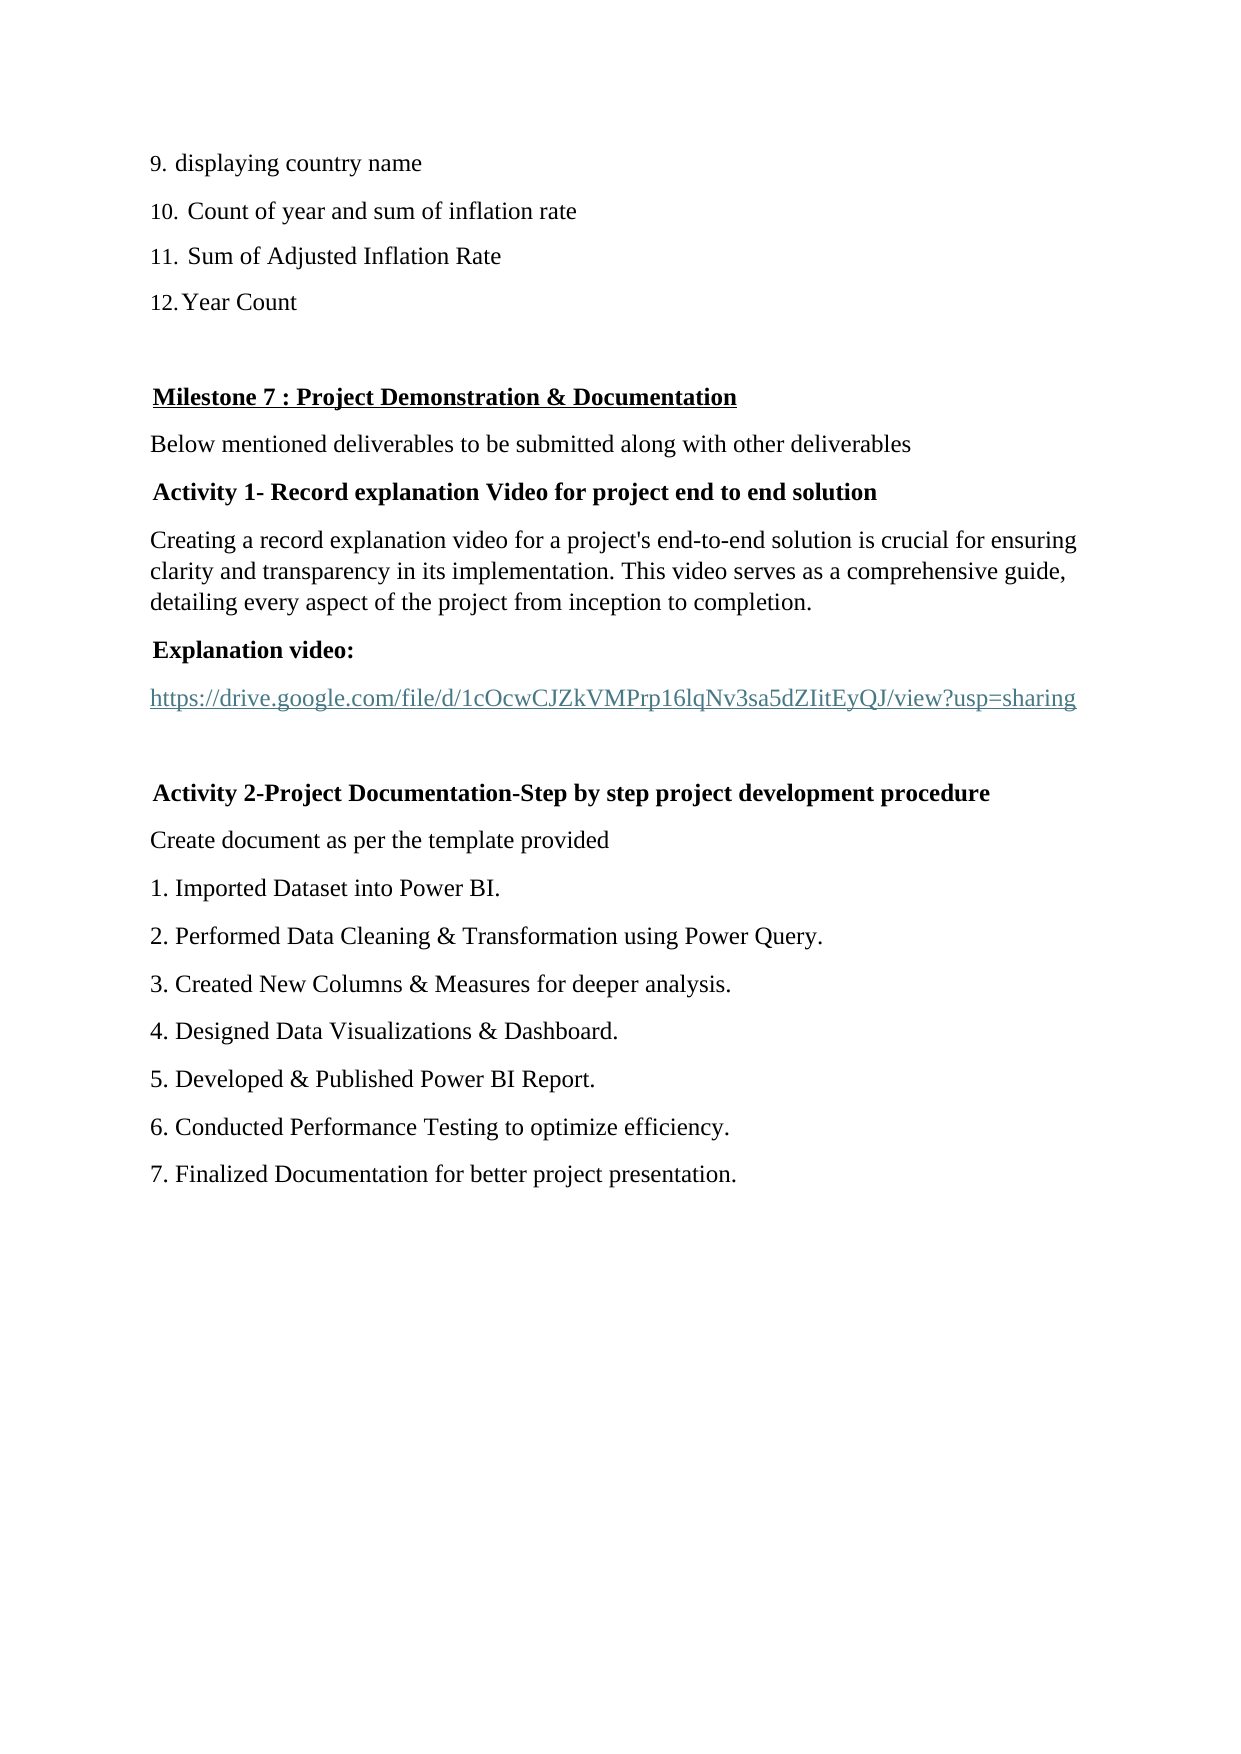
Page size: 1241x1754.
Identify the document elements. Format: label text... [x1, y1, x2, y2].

list displaying country name [150, 148, 1093, 177]
subtitle Activity 2-Project Documentation-Step by step project development procedure [150, 778, 1093, 807]
text Creating a record explanation video for a project's end-to-end solution is crucial for ensuring clarity and transparency in its implementation. This video serves as a comprehensive guide, detailing every aspect of the project from inception to completion. [150, 525, 1093, 616]
list Designed Data Visualizations & Dashboard. [150, 1016, 1093, 1045]
list Developed & Published Power BI Report. [150, 1064, 1093, 1093]
text Create document as per the template provided [150, 826, 1093, 854]
list Count of year and sum of inflation rate [150, 196, 1093, 224]
subtitle Explanation video: [150, 635, 1093, 663]
list Imported Dataset into Power BI. [150, 873, 1093, 902]
list Year Count [150, 287, 1093, 315]
list Sum of Adjusted Inflation Rate [150, 241, 1093, 270]
text https://drive.google.com/file/d/1cOcwCJZkVMPrp16lqNv3sa5dZIitEyQJ/view?usp=sharing [150, 683, 1093, 711]
list Created New Columns & Measures for deeper analysis. [150, 969, 1093, 997]
list Finalized Documentation for better project presentation. [150, 1159, 1093, 1188]
list Performed Data Cleaning & Transformation using Power Query. [150, 921, 1093, 949]
subtitle Activity 1- Record explanation Video for project end to end solution [150, 477, 1093, 506]
list Conducted Performance Testing to optimize efficiency. [150, 1112, 1093, 1140]
subtitle Milestone 7 : Project Demonstration & Documentation [150, 382, 1093, 411]
text Below mentioned deliverables to be submitted along with other deliverables [150, 429, 1093, 458]
